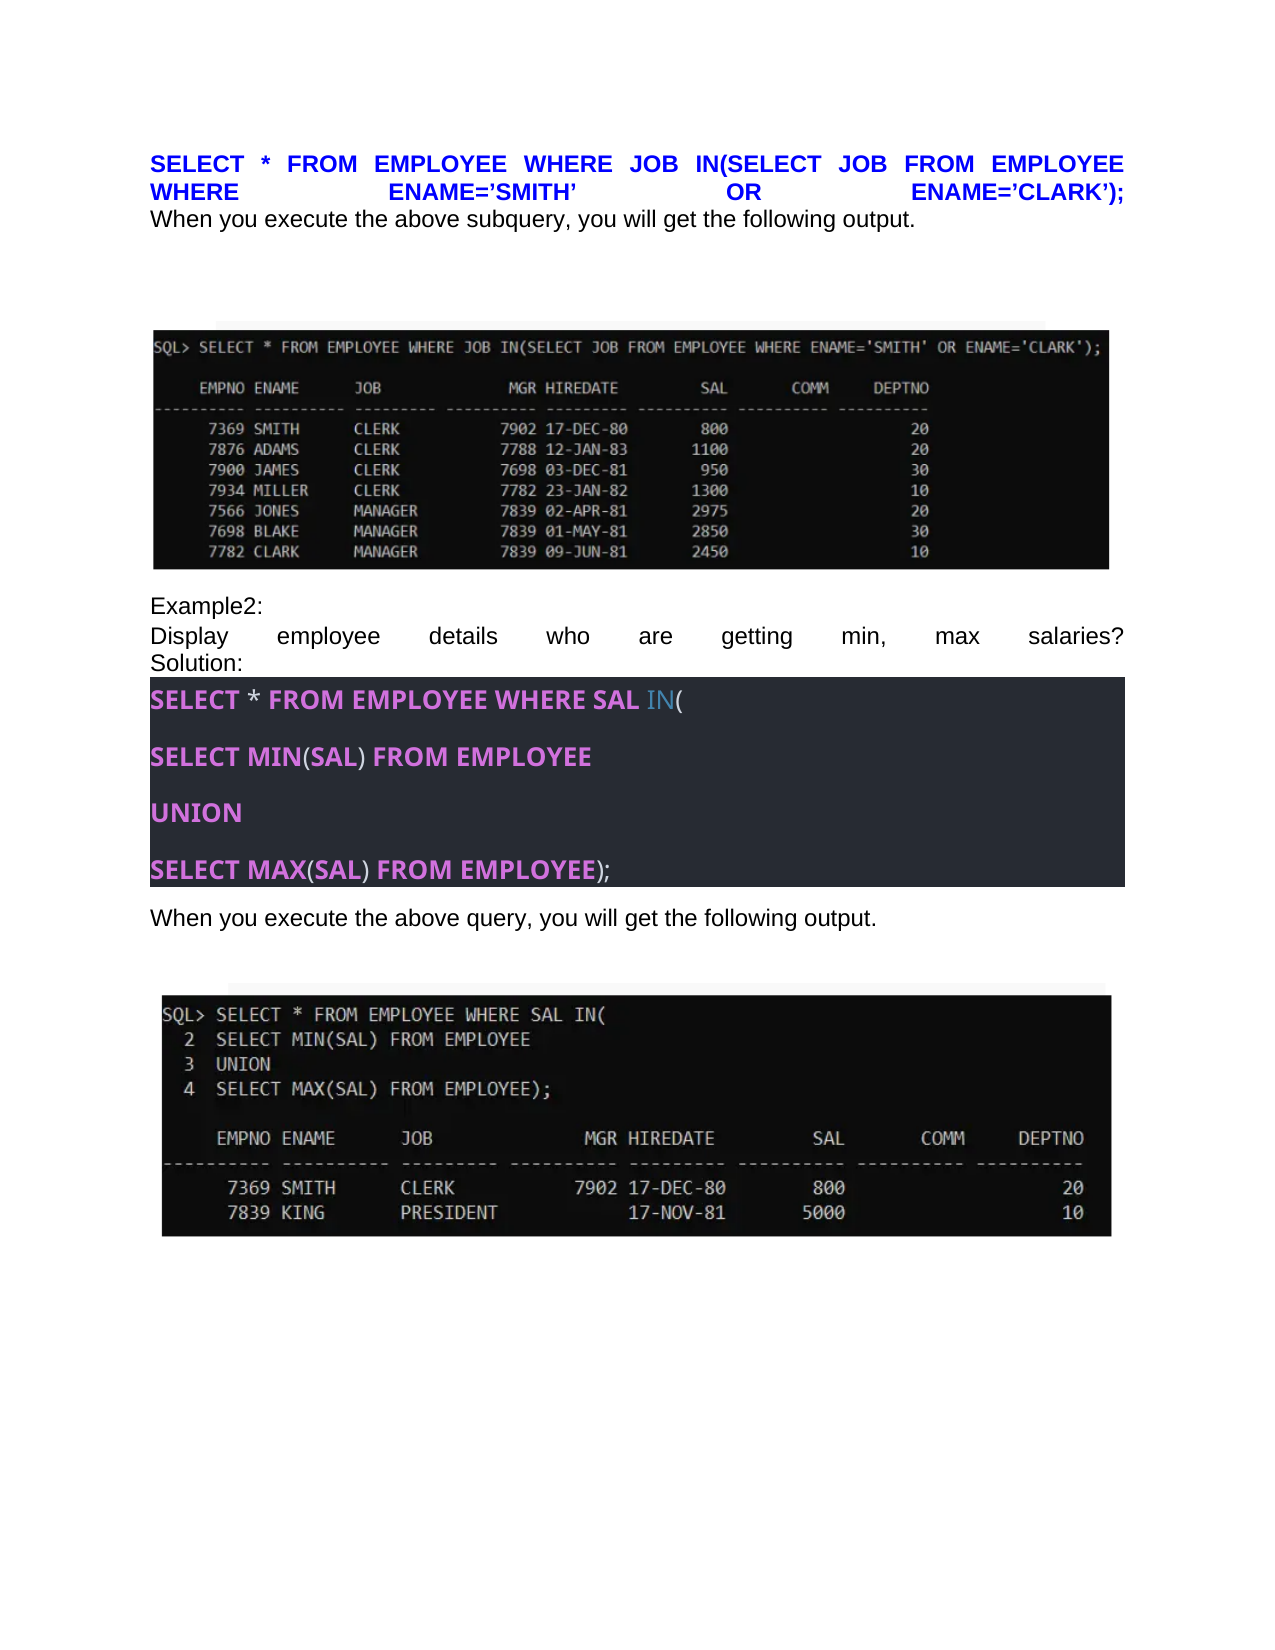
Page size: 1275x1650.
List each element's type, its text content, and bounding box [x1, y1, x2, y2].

subtitle Example2: [150, 592, 1125, 619]
text UNION [150, 790, 1125, 830]
text SELECT MIN(SAL) FROM EMPLOYEE [150, 734, 1125, 774]
text When you execute the above query, you will get the following output. [150, 904, 1125, 931]
text SELECT * FROM EMPLOYEE WHERE SAL IN( [150, 677, 1125, 717]
picture [150, 321, 1124, 574]
picture [150, 983, 1125, 1239]
text SELECT MAX(SAL) FROM EMPLOYEE); [150, 847, 1125, 887]
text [150, 150, 1125, 233]
text Display employee details who are getting min, max salaries? Solution: [150, 622, 1125, 677]
